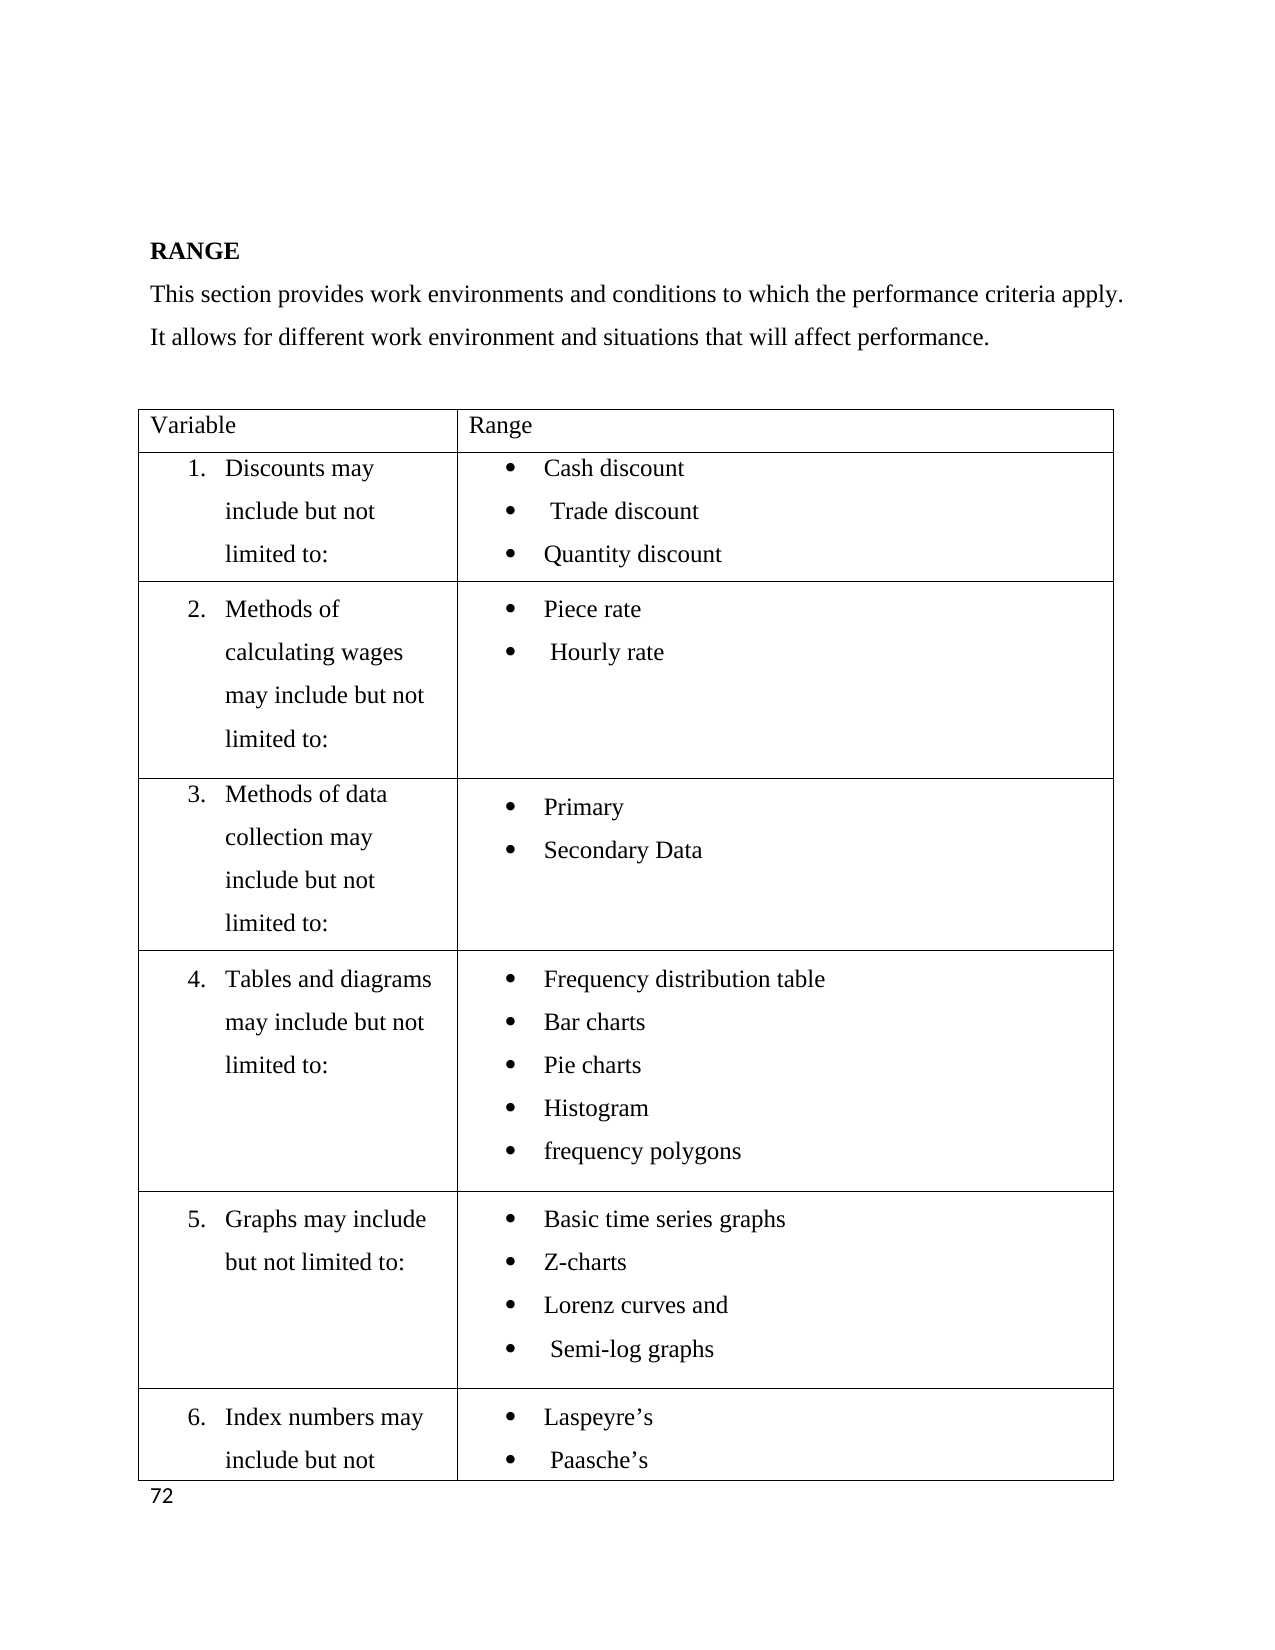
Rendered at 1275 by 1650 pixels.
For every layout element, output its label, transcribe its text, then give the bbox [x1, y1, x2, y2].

text RANGE [150, 236, 1125, 265]
table_header Variable [139, 410, 457, 452]
table_cell Frequency distribution table Bar charts Pie charts Histogram frequency polygons [458, 951, 1113, 1191]
table_cell Graphs may include but not limited to: [139, 1192, 457, 1388]
table_cell Discounts may include but not limited to: [139, 453, 457, 581]
table_cell Methods of calculating wages may include but not limited to: [139, 582, 457, 778]
text This section provides work environments and conditions to which the performance criteria apply. It allows for different work environment and situations that will affect performance. [150, 279, 1125, 351]
table_cell Methods of data collection may include but not limited to: [139, 779, 457, 950]
table_cell Tables and diagrams may include but not limited to: [139, 951, 457, 1191]
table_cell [458, 1389, 1113, 1480]
table_cell Primary Secondary Data [458, 779, 1113, 950]
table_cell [139, 1389, 457, 1480]
table_cell Cash discount Trade discount Quantity discount [458, 453, 1113, 581]
table_cell Piece rate Hourly rate [458, 582, 1113, 778]
table_header Range [458, 410, 1113, 452]
table_cell Basic time series graphs Z-charts Lorenz curves and Semi-log graphs [458, 1192, 1113, 1388]
